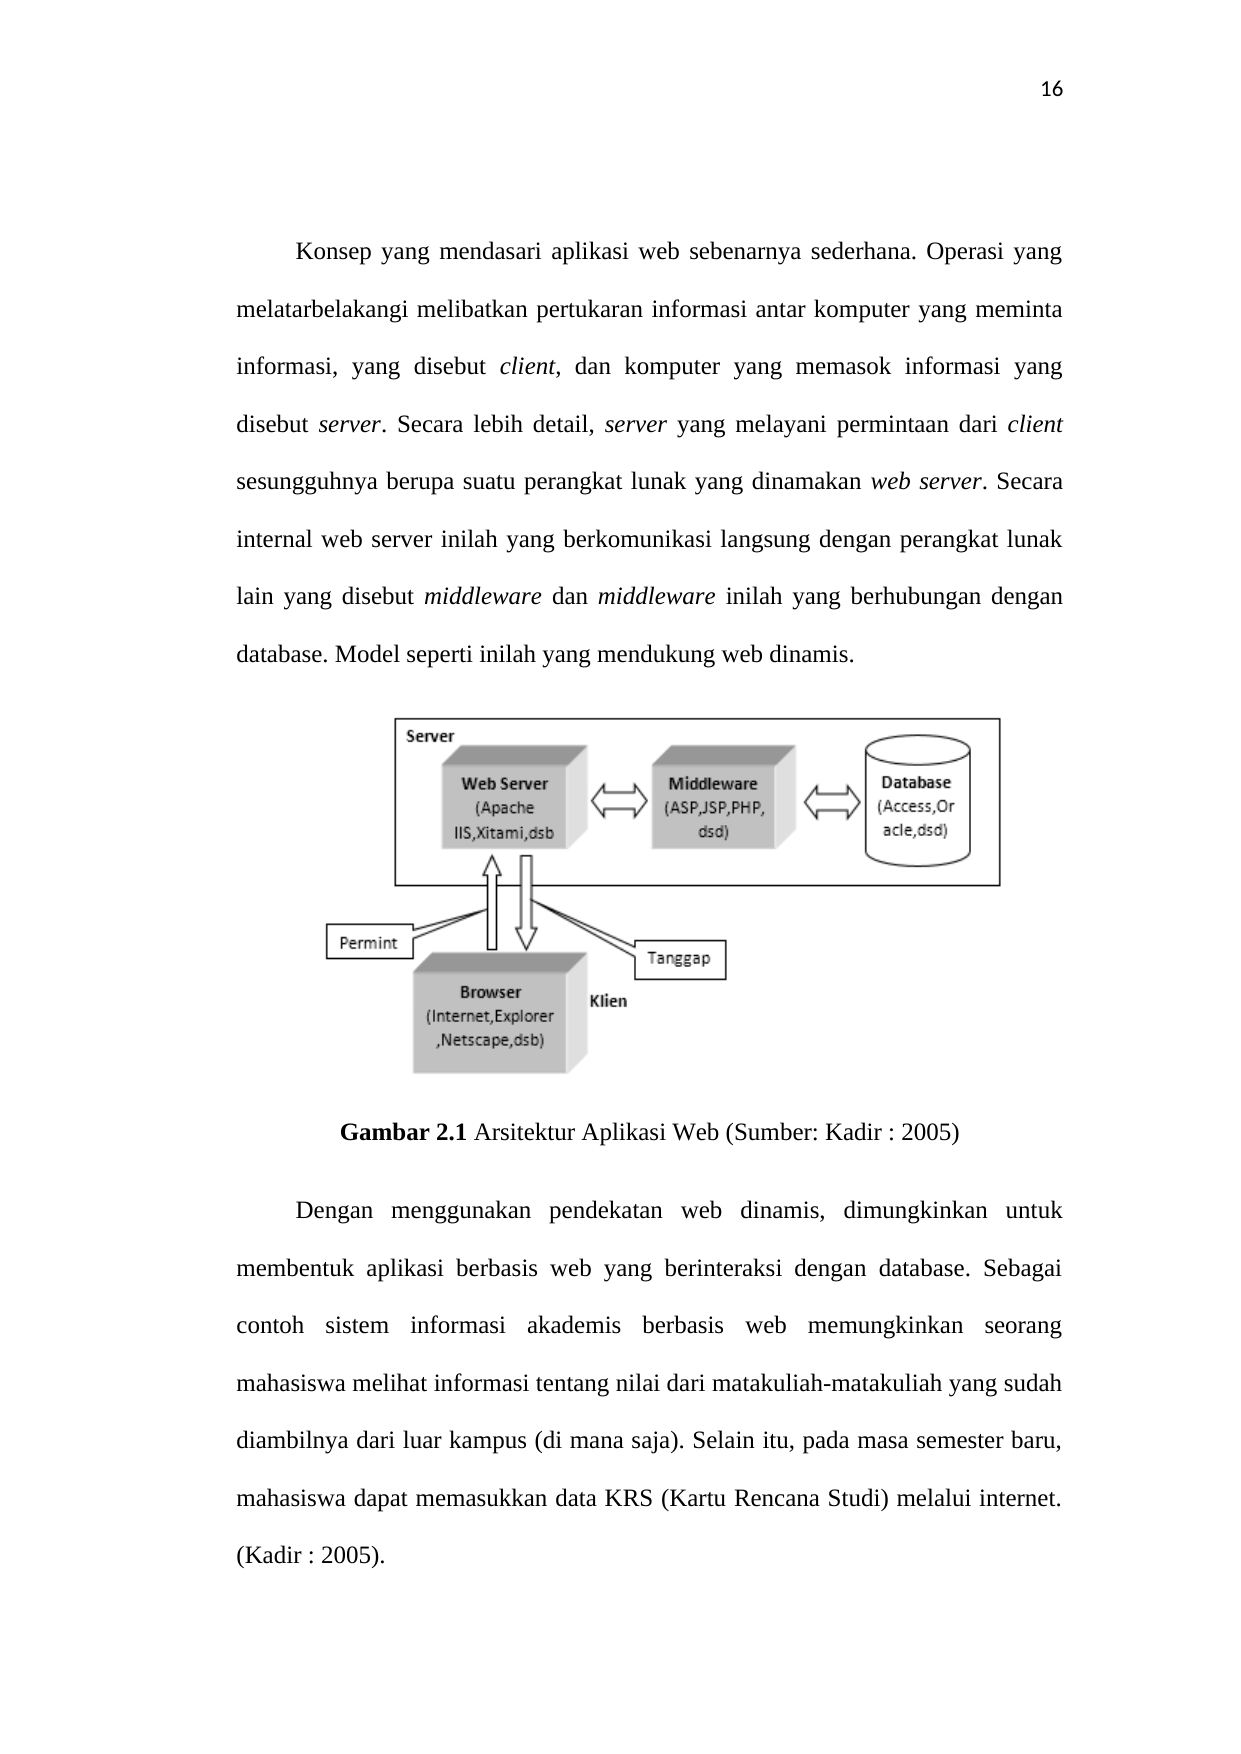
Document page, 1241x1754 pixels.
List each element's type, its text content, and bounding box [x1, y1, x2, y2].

text Konsep yang mendasari aplikasi web sebenarnya sederhana. Operasi yang melatarbelakangi melibatkan pertukaran informasi antar komputer yang meminta informasi, yang disebut client, dan komputer yang memasok informasi yang disebut server. Secara lebih detail, server yang melayani permintaan dari client sesungguhnya berupa suatu perangkat lunak yang dinamakan web server. Secara internal web server inilah yang berkomunikasi langsung dengan perangkat lunak lain yang disebut middleware dan middleware inilah yang berhubungan dengan database. Model seperti inilah yang mendukung web dinamis. [236, 236, 1063, 667]
picture [295, 696, 1038, 1089]
text Gambar 2.1 Arsitektur Aplikasi Web (Sumber: Kadir : 2005) [236, 1117, 1063, 1146]
text Dengan menggunakan pendekatan web dinamis, dimungkinkan untuk membentuk aplikasi berbasis web yang berinteraksi dengan database. Sebagai contoh sistem informasi akademis berbasis web memungkinkan seorang mahasiswa melihat informasi tentang nilai dari matakuliah-matakuliah yang sudah diambilnya dari luar kampus (di mana saja). Selain itu, pada masa semester baru, mahasiswa dapat memasukkan data KRS (Kartu Rencana Studi) melalui internet.(Kadir : 2005). [236, 1195, 1063, 1569]
